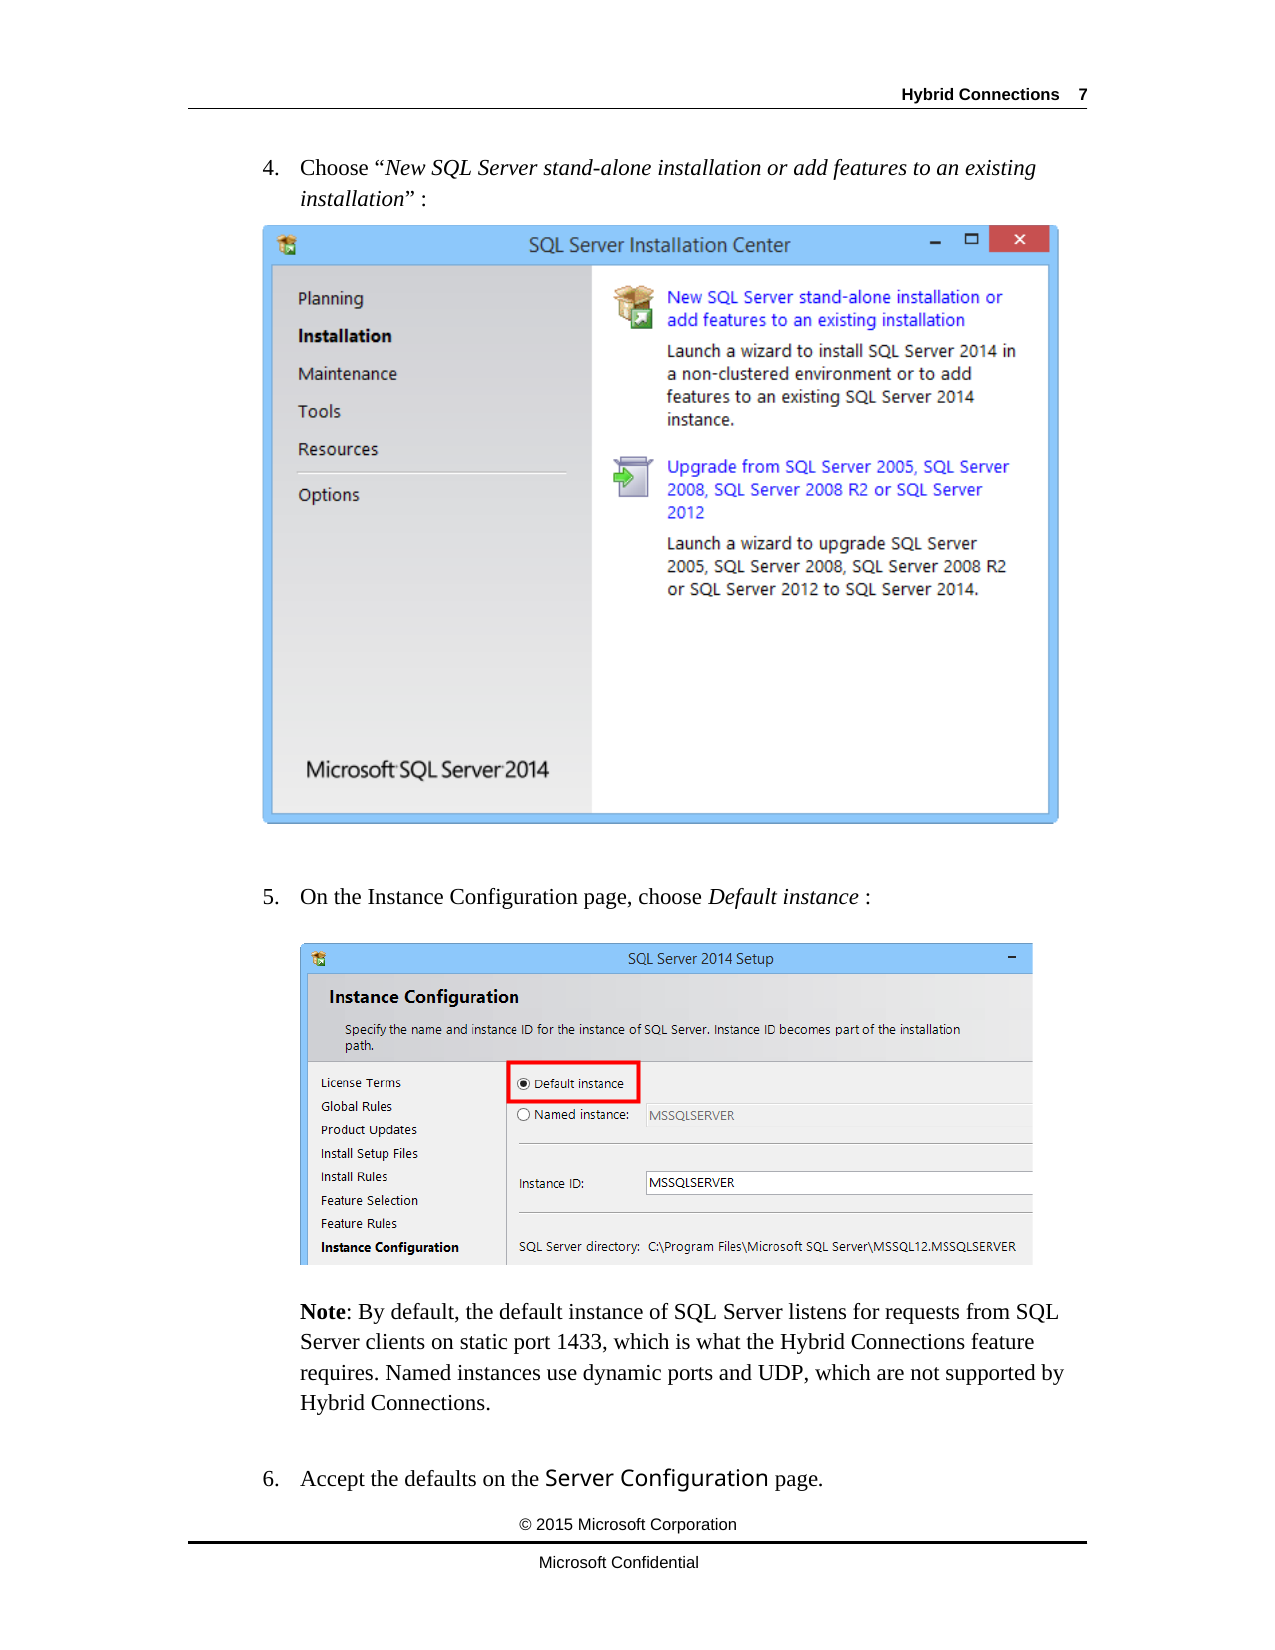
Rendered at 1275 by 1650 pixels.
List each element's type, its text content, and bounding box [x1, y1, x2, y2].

text Choose “New SQL Server stand-alone installation or add features to an existing installation” : [262, 150, 1087, 212]
text Accept the defaults on the Server Configuration page. [262, 1462, 1087, 1493]
picture [300, 943, 1033, 1265]
picture [262, 225, 1059, 824]
